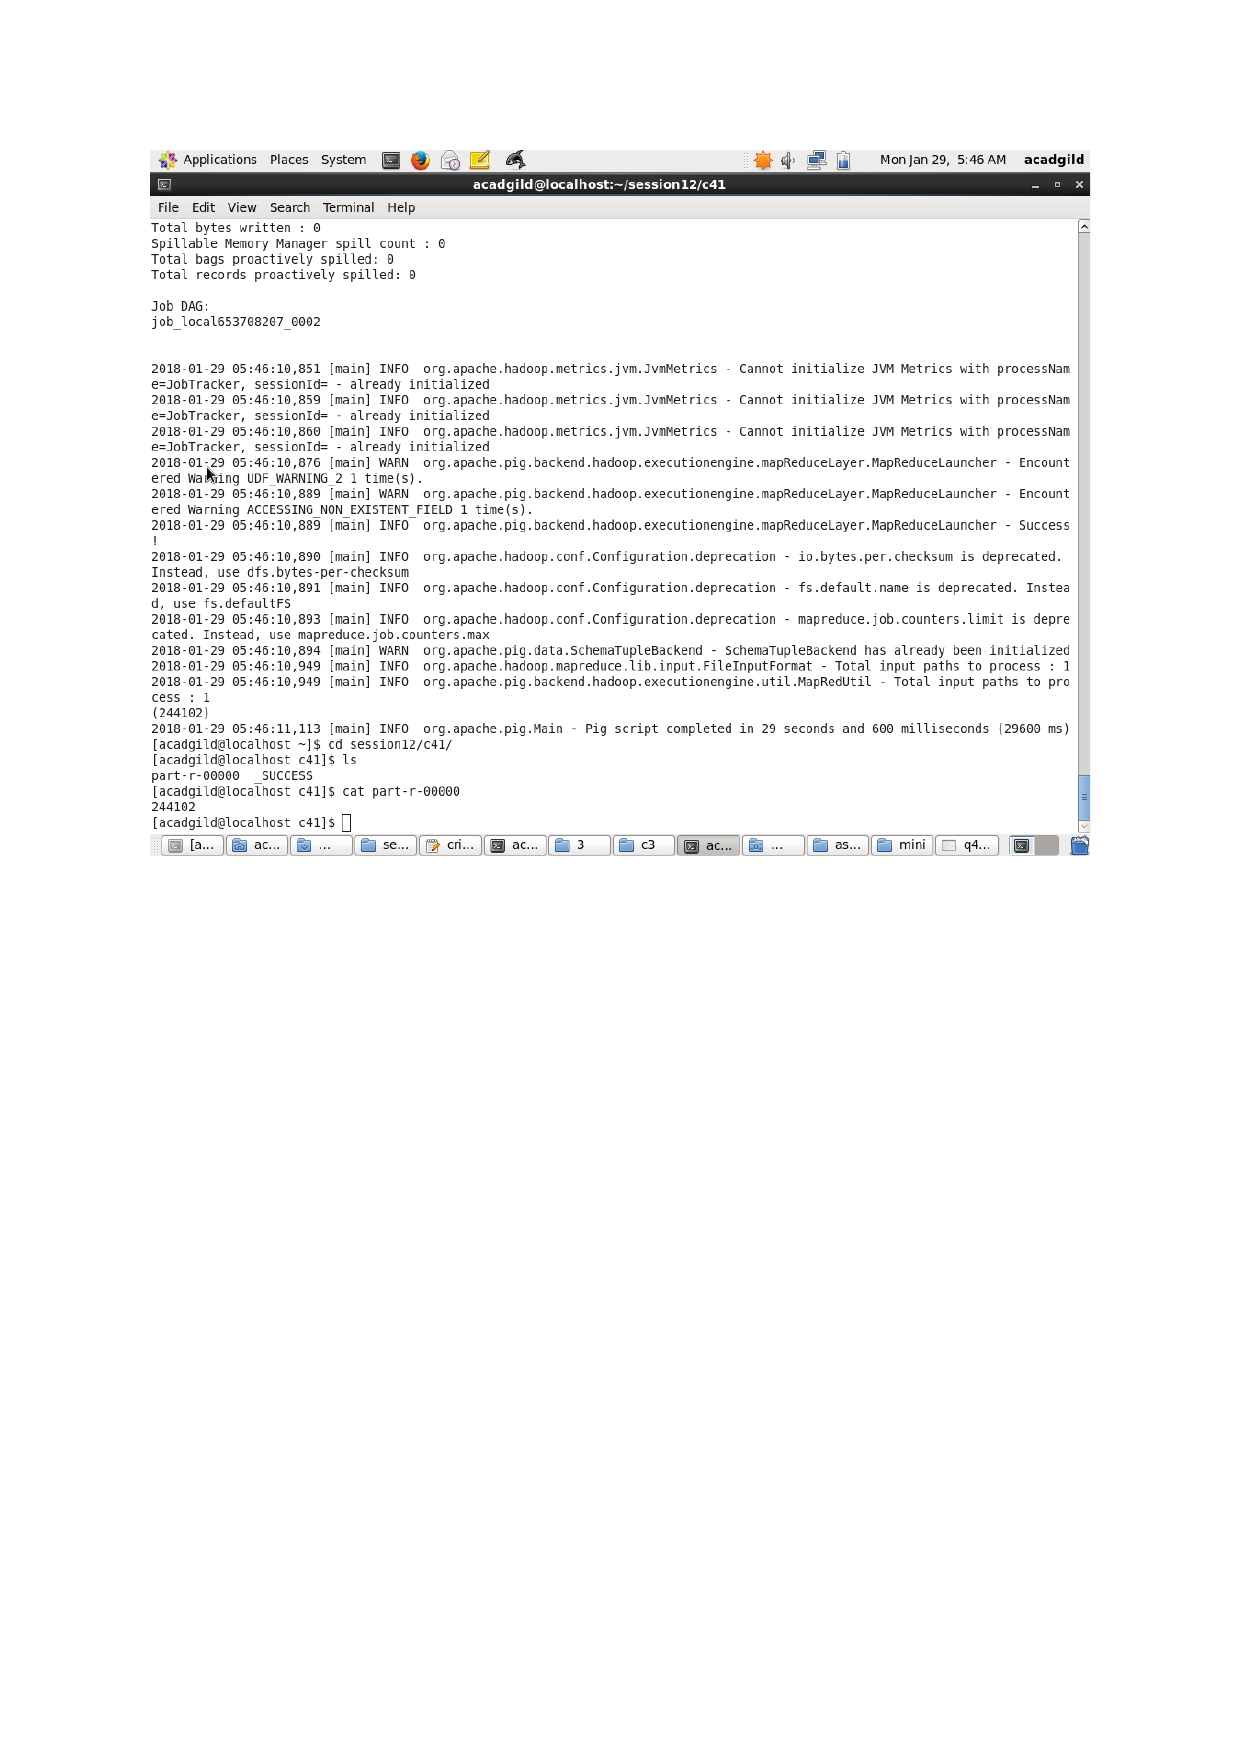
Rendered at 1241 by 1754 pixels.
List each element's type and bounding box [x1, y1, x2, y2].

picture [150, 150, 1091, 856]
